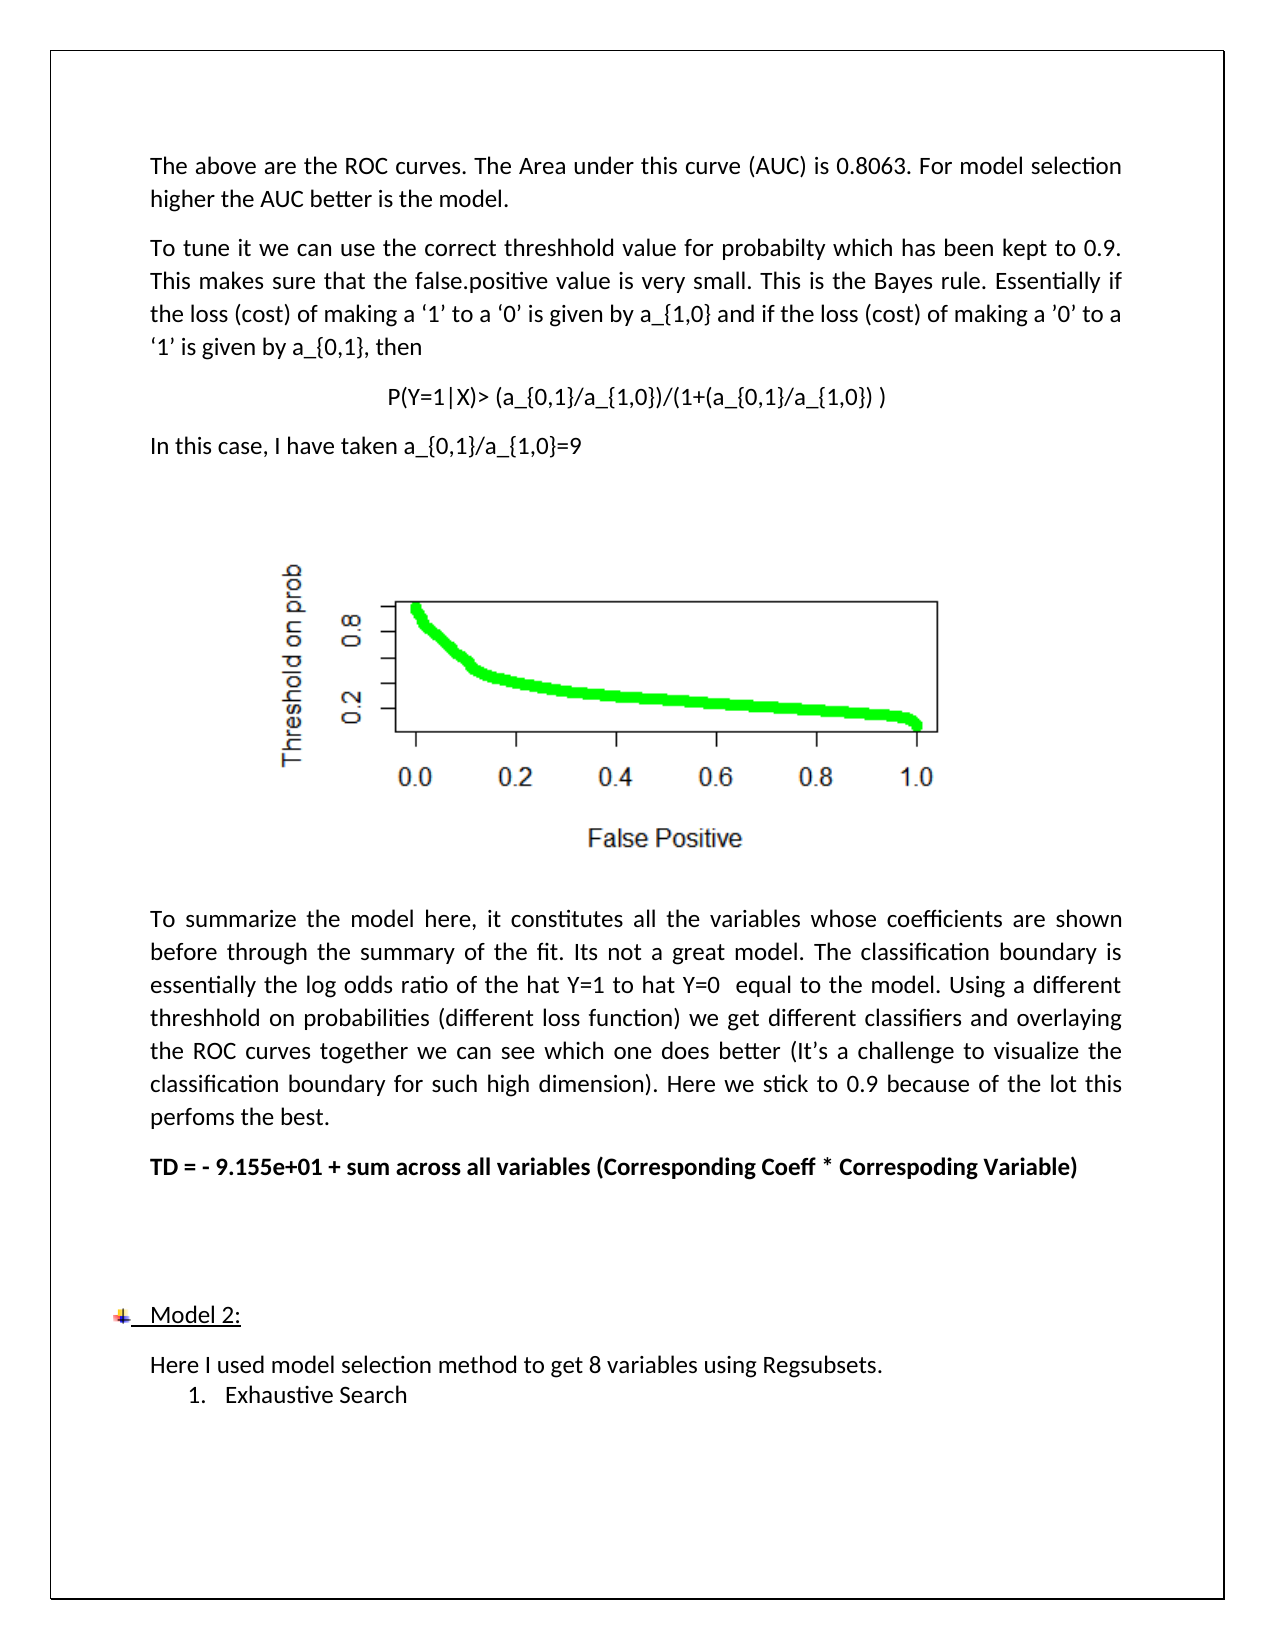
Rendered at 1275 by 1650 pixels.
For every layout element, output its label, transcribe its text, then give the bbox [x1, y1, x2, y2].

text In this case, I have taken a_{0,1}/a_{1,0}=9 [150, 430, 1124, 461]
text Here I used model selection method to get 8 variables using Regsubsets. [150, 1349, 1124, 1379]
text P(Y=1|X)> (a_{0,1}/a_{1,0})/(1+(a_{0,1}/a_{1,0}) ) [150, 381, 1124, 411]
text To tune it we can use the correct threshhold value for probabilty which has been kept to 0.9. This makes sure that the false.positive value is very small. This is the Bayes rule. Essentially if the loss (cost) of making a ‘1’ to a ‘0’ is given by a_{1,0} and if the loss (cost) of making a ’0’ to a ‘1’ is given by a_{0,1}, then [150, 232, 1124, 362]
text To summarize the model here, it constitutes all the variables whose coefficients are shown before through the summary of the fit. Its not a great model. The classification boundary is essentially the log odds ratio of the hat Y=1 to hat Y=0 equal to the model. Using a different threshhold on probabilities (different loss function) we get different classifiers and overlaying the ROC curves together we can see which one does better (It’s a challenge to visualize the classification boundary for such high dimension). Here we stick to 0.9 because of the lot this perfoms the best. [150, 904, 1124, 1132]
text The above are the ROC curves. The Area under this curve (AUC) is 0.8063. For model selection higher the AUC better is the model. [150, 150, 1124, 213]
text TD = - 9.155e+01 + sum across all variables (Corresponding Coeff * Correspoding Variable) [150, 1151, 1124, 1181]
list Exhaustive Search [187, 1379, 1124, 1410]
picture [113, 1307, 131, 1324]
picture [273, 480, 1001, 885]
list Model 2: [112, 1299, 1124, 1330]
